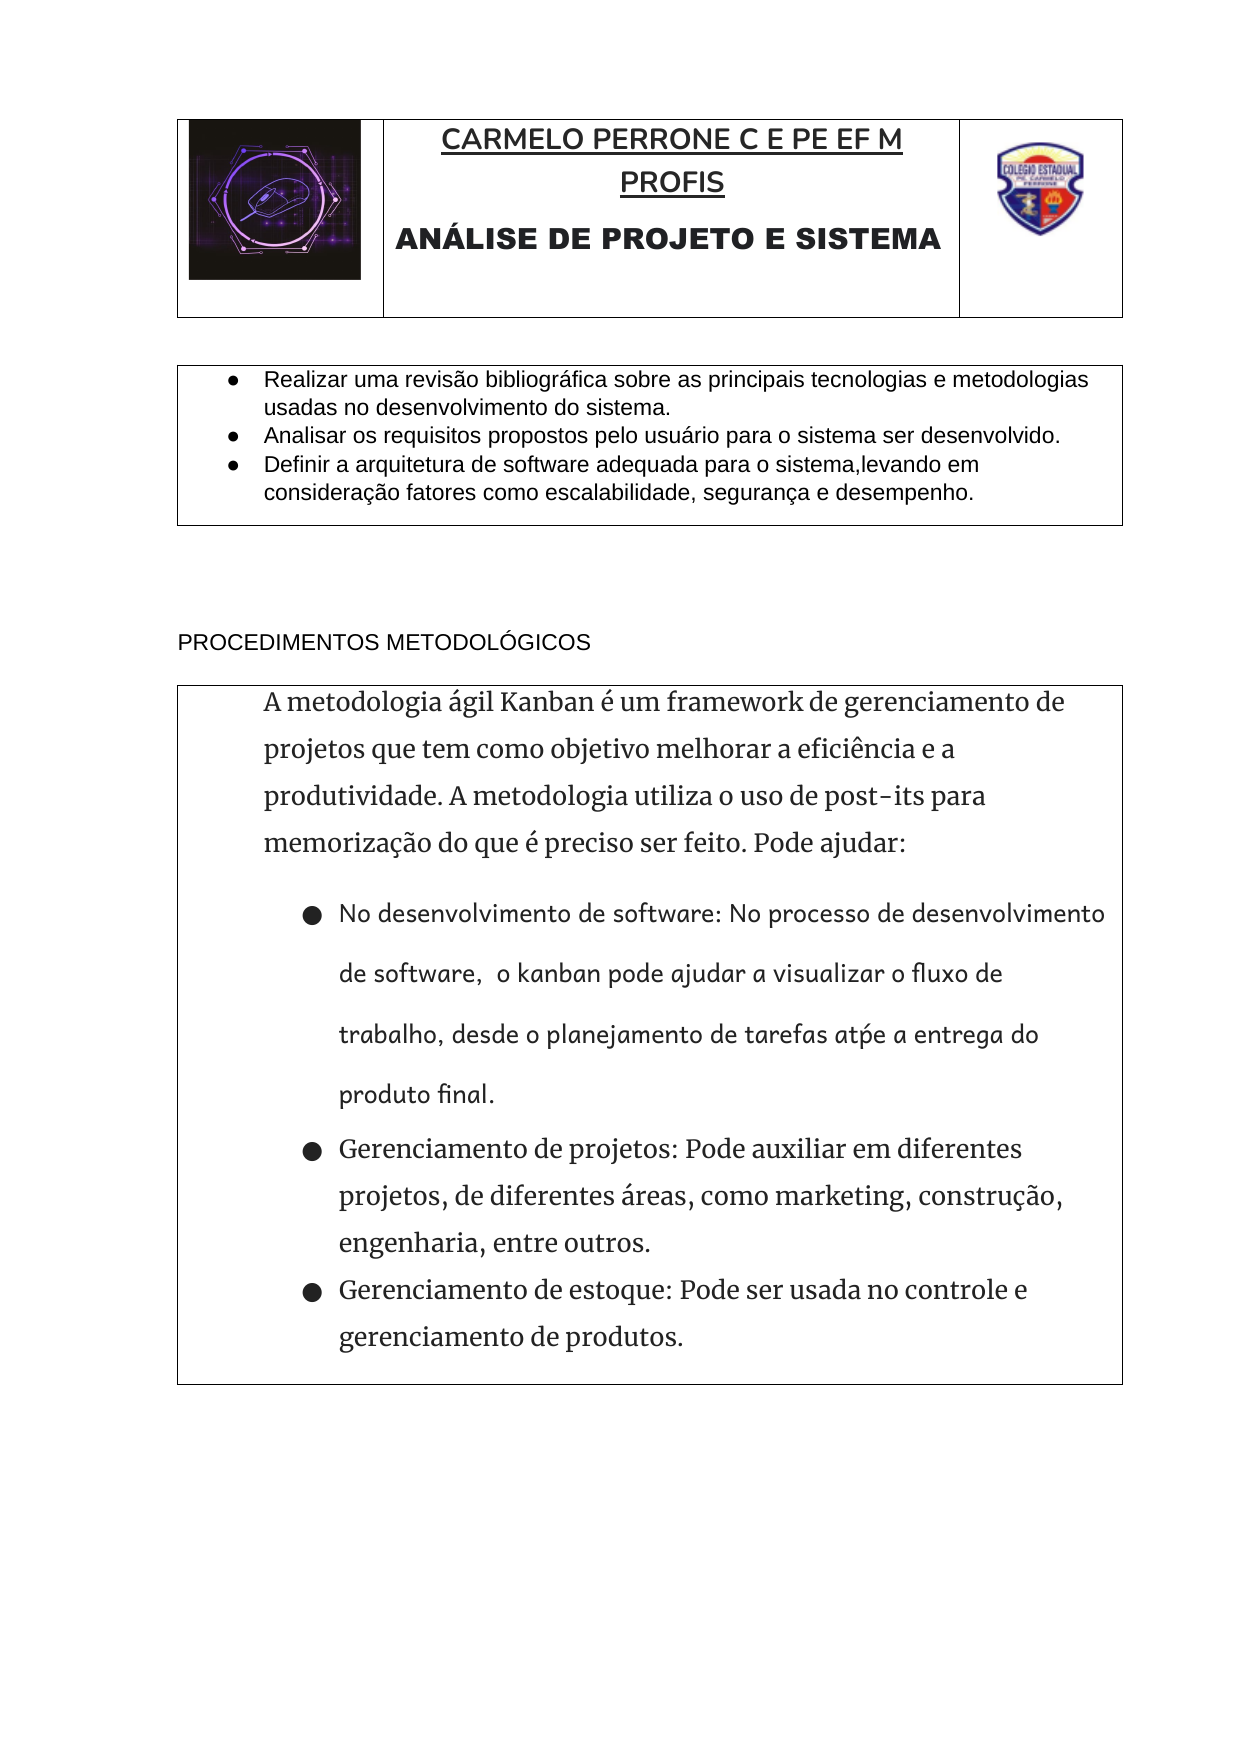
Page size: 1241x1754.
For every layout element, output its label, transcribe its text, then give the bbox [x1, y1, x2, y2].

table_header Realizar uma revisão bibliográfica sobre as principais tecnologias e metodologias usadas no desenvolvimento do sistema. Analisar os requisitos propostos pelo usuário para o sistema ser desenvolvido. Definir a arquitetura de software adequada para o sistema,levando em consideração fatores como escalabilidade, segurança e desempenho. [178, 366, 1122, 524]
picture [971, 120, 1101, 244]
picture [188, 120, 361, 280]
table_header A metodologia ágil Kanban é um framework de gerenciamento de projetos que tem como objetivo melhorar a eficiência e a produtividade. A metodologia utiliza o uso de post-its para memorização do que é preciso ser feito. Pode ajudar: Gerenciamento de projetos: Pode auxiliar em diferentes projetos, de diferentes áreas, como marketing, construção, engenharia, entre outros. Gerenciamento de estoque: Pode ser usada no controle e gerenciamento de produtos. [178, 686, 1122, 1383]
text PROCEDIMENTOS METODOLÓGICOS [177, 629, 1122, 656]
